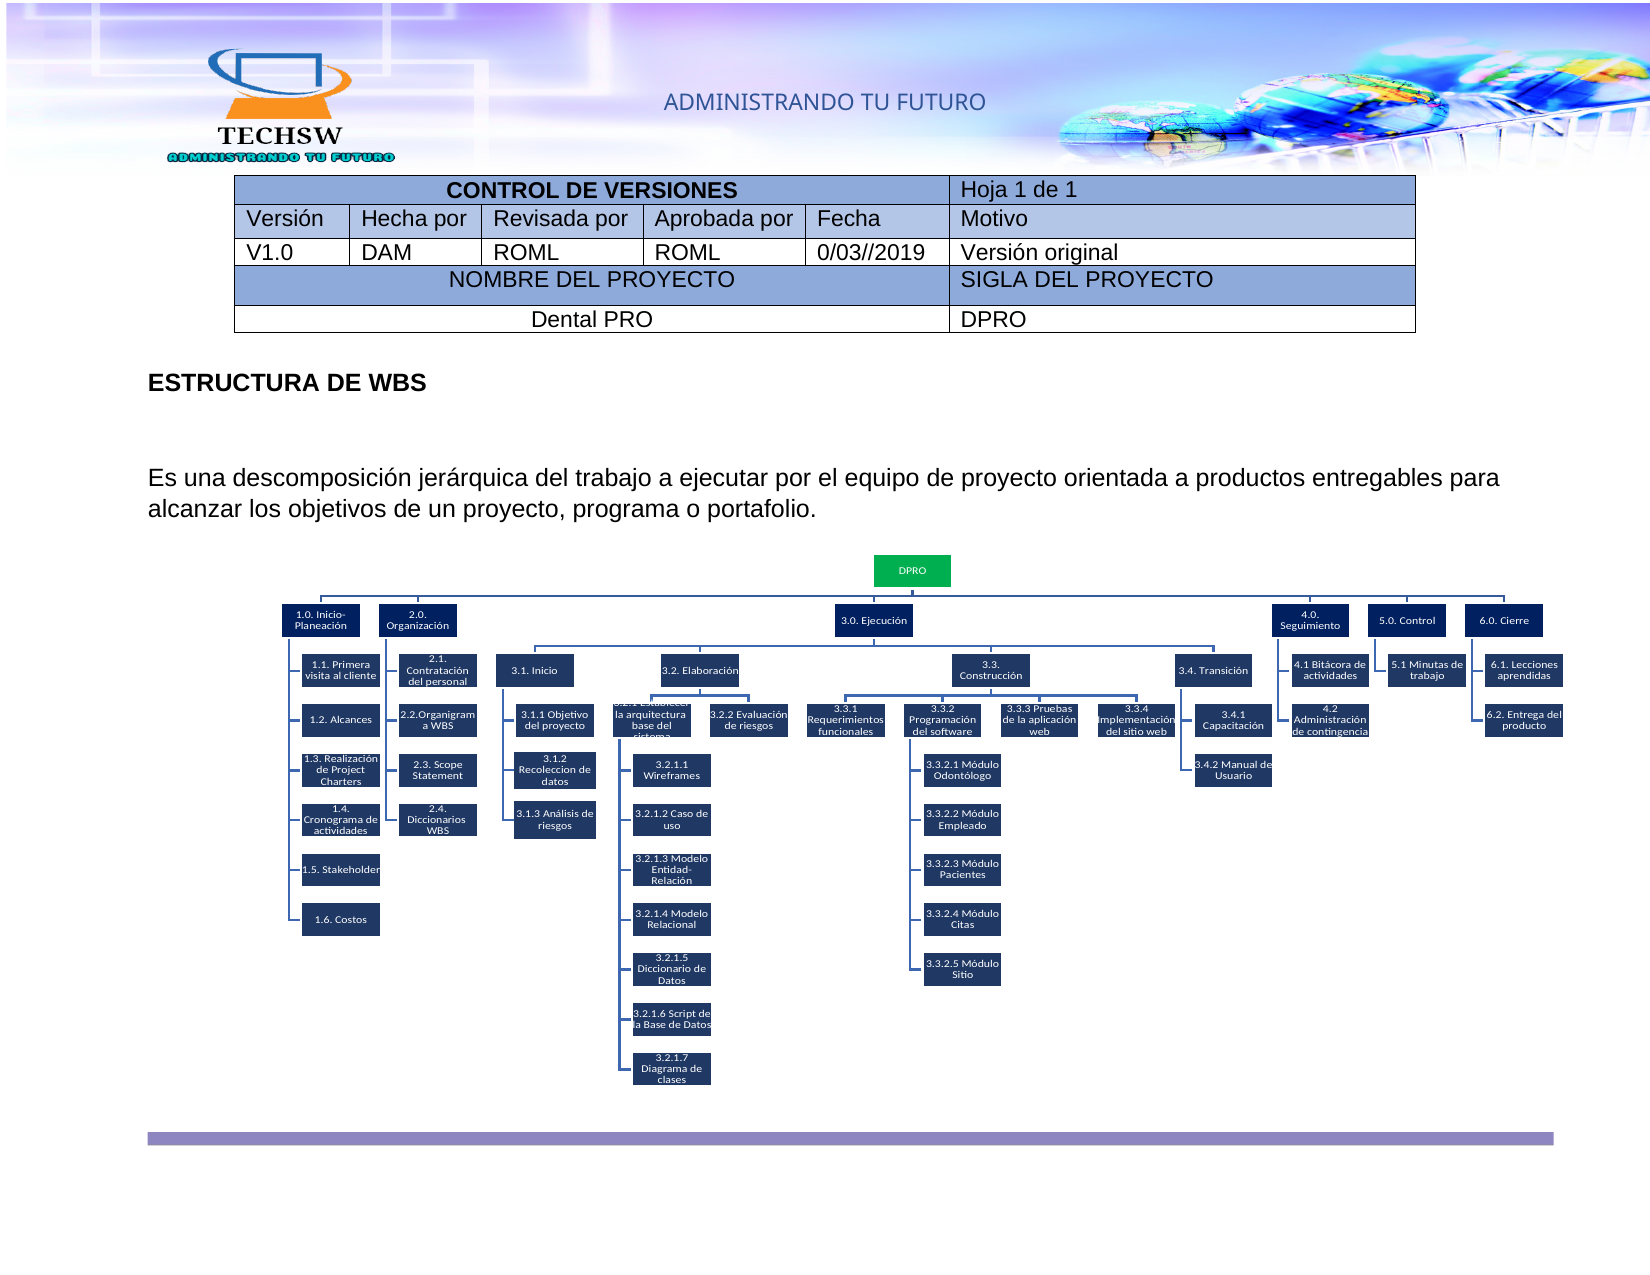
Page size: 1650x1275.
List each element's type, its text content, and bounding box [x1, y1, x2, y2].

table_cell ROML [644, 239, 805, 265]
table_cell Motivo [950, 205, 1415, 238]
picture [147, 1132, 1554, 1147]
table_cell 0/03//2019 [806, 239, 949, 265]
table_cell Revisada por [482, 205, 643, 238]
text ESTRUCTURA DE WBS [148, 368, 1502, 397]
text Es una descomposición jerárquica del trabajo a ejecutar por el equipo de proyecto orientada a productos entregables para alcanzar los objetivos de un proyecto, programa o portafolio. [148, 463, 1502, 523]
table_cell SIGLA DEL PROYECTO [950, 266, 1415, 305]
table_header CONTROL DE VERSIONES [235, 176, 949, 204]
table_cell Versión original [950, 239, 1415, 265]
picture [6, 3, 1650, 176]
table_cell DPRO [950, 306, 1415, 332]
table_cell V1.0 [235, 239, 349, 265]
table_cell Dental PRO [235, 306, 949, 332]
table_cell ROML [482, 239, 643, 265]
table_cell Aprobada por [644, 205, 805, 238]
table_cell Versión [235, 205, 349, 238]
table_cell Hecha por [350, 205, 481, 238]
table_cell DAM [350, 239, 481, 265]
table_cell NOMBRE DEL PROYECTO [235, 266, 949, 305]
table_header Hoja 1 de 1 [950, 176, 1415, 204]
table_cell Fecha [806, 205, 949, 238]
